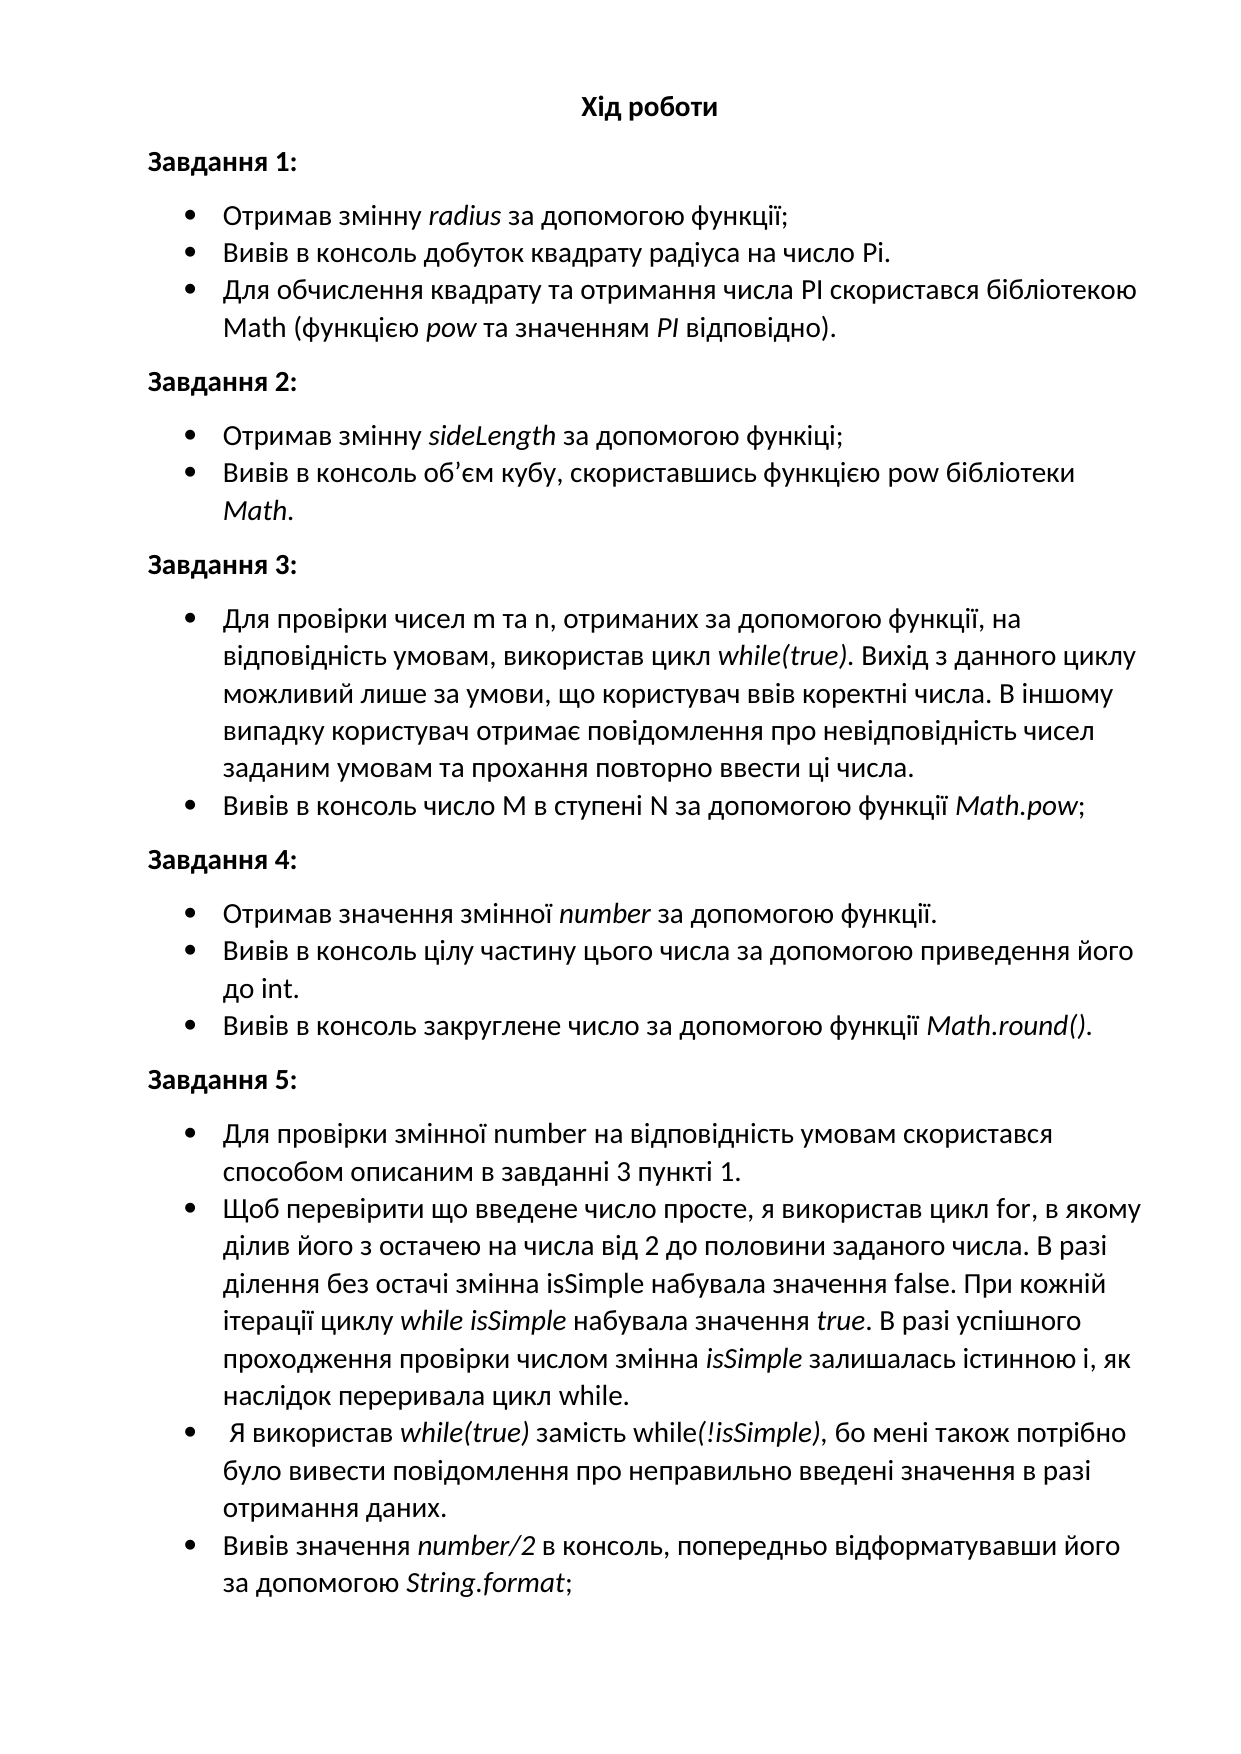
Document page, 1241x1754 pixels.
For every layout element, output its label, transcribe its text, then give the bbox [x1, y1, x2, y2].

text Завдання 2: [148, 363, 1152, 398]
list Вивів в консоль число М в ступені N за допомогою функції Math.pow; [185, 787, 1152, 822]
list Для обчислення квадрату та отримання числа PI скористався бібліотекою Math (функцією pow та значенням PI відповідно). [185, 271, 1152, 344]
text Завдання 5: [148, 1061, 1152, 1097]
list Щоб перевірити що введене число просте, я використав цикл for, в якому ділив його з остачею на числа від 2 до половини заданого числа. В разі ділення без остачі змінна isSimple набувала значення false. При кожній ітерації циклу while isSimple набувала значення true. В разі успішного проходження провірки числом змінна isSimple залишалась істинною і, як наслідок переривала цикл while. [185, 1190, 1152, 1413]
list Для провірки змінної number на відповідність умовам скористався способом описаним в завданні 3 пункті 1. [185, 1115, 1152, 1188]
list Вивів в консоль об’єм кубу, скориставшись функцією pow бібліотеки Math. [185, 454, 1152, 527]
list Вивів в консоль цілу частину цього числа за допомогою приведення його до int. [185, 932, 1152, 1005]
list Вивів в консоль добуток квадрату радіуса на число Pi. [185, 234, 1152, 270]
text Завдання 1: [148, 143, 1152, 178]
list Отримав змінну radius за допомогою функції; [185, 197, 1152, 232]
list Для провірки чисел m та n, отриманих за допомогою функції, на відповідність умовам, використав цикл while(true). Вихід з данного циклу можливий лише за умови, що користувач ввів коректні числа. В іншому випадку користувач отримає повідомлення про невідповідність чисел заданим умовам та прохання повторно ввести ці числа. [185, 600, 1152, 785]
list Я використав while(true) замість while(!isSimple), бо мені також потрібно було вивести повідомлення про неправильно введені значення в разі отримання даних. [185, 1414, 1152, 1525]
text Хід роботи [148, 88, 1152, 124]
list Отримав змінну sideLength за допомогою функіці; [185, 417, 1152, 453]
text Завдання 3: [148, 546, 1152, 581]
list Вивів в консоль закруглене число за допомогою функції Math.round(). [185, 1007, 1152, 1043]
text Завдання 4: [148, 841, 1152, 877]
list Отримав значення змінної number за допомогою функції. [185, 895, 1152, 931]
list Вивів значення number/2 в консоль, попередньо відформатувавши його за допомогою String.format; [185, 1527, 1152, 1600]
